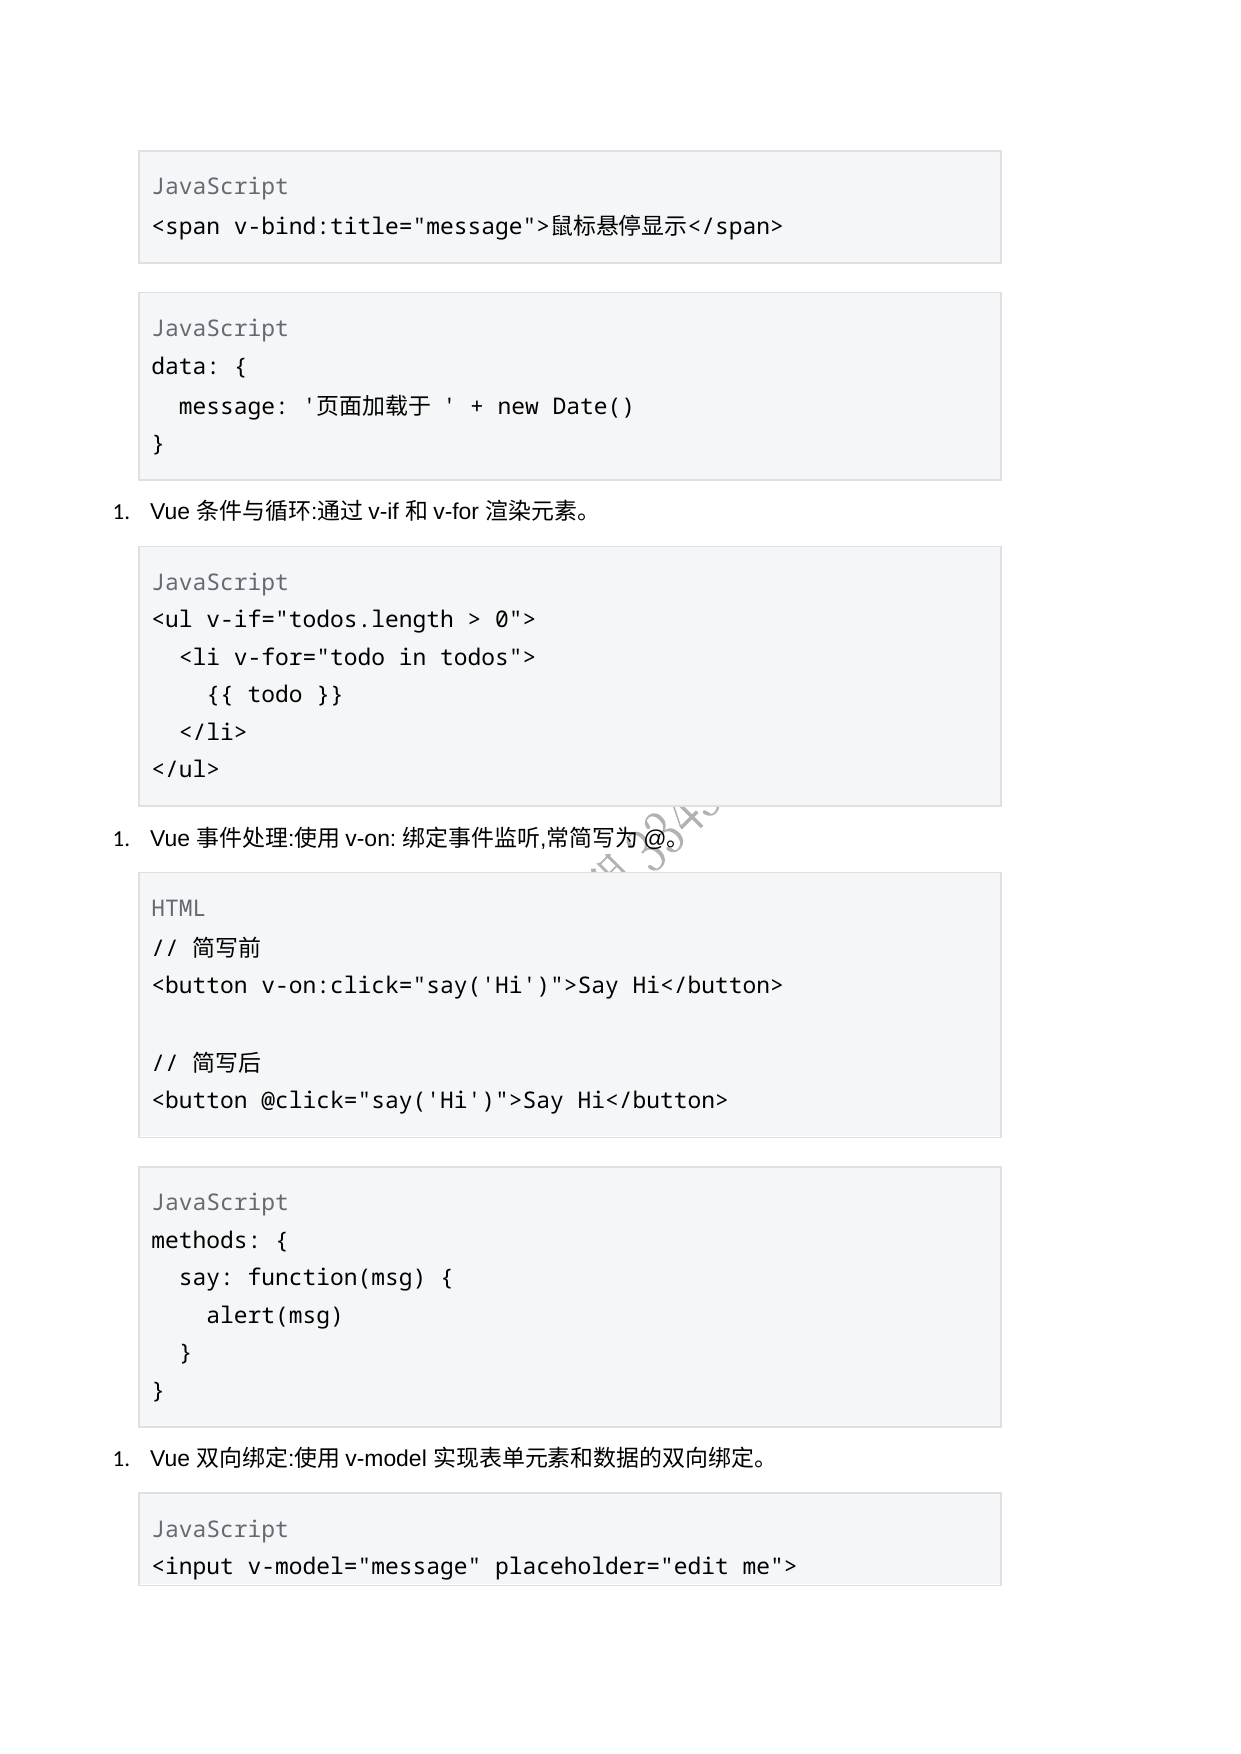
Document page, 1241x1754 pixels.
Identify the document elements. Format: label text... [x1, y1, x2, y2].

list Vue 事件处理:使用 v-on: 绑定事件监听,常简写为 @。 [112, 819, 1090, 853]
table_header JavaScript <ul v-if="todos.length > 0"> <li v-for="todo in todos"> {{ todo }} </li> </ul> [140, 547, 1000, 805]
table_header HTML // 简写前 <button v-on:click="say('Hi')">Say Hi</button> // 简写后 <button @click="say('Hi')">Say Hi</button> [140, 873, 1000, 1136]
table_header JavaScript data: { message: '页面加载于 ' + new Date() } [140, 293, 1000, 479]
list Vue 双向绑定:使用 v-model 实现表单元素和数据的双向绑定。 [112, 1440, 1090, 1473]
table_header JavaScript methods: { say: function(msg) { alert(msg) } } [140, 1168, 1000, 1426]
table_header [140, 1494, 1000, 1584]
table_header JavaScript <span v-bind:title="message">鼠标悬停显示</span> [140, 152, 1000, 262]
list Vue 条件与循环:通过 v-if 和 v-for 渲染元素。 [112, 493, 1090, 526]
